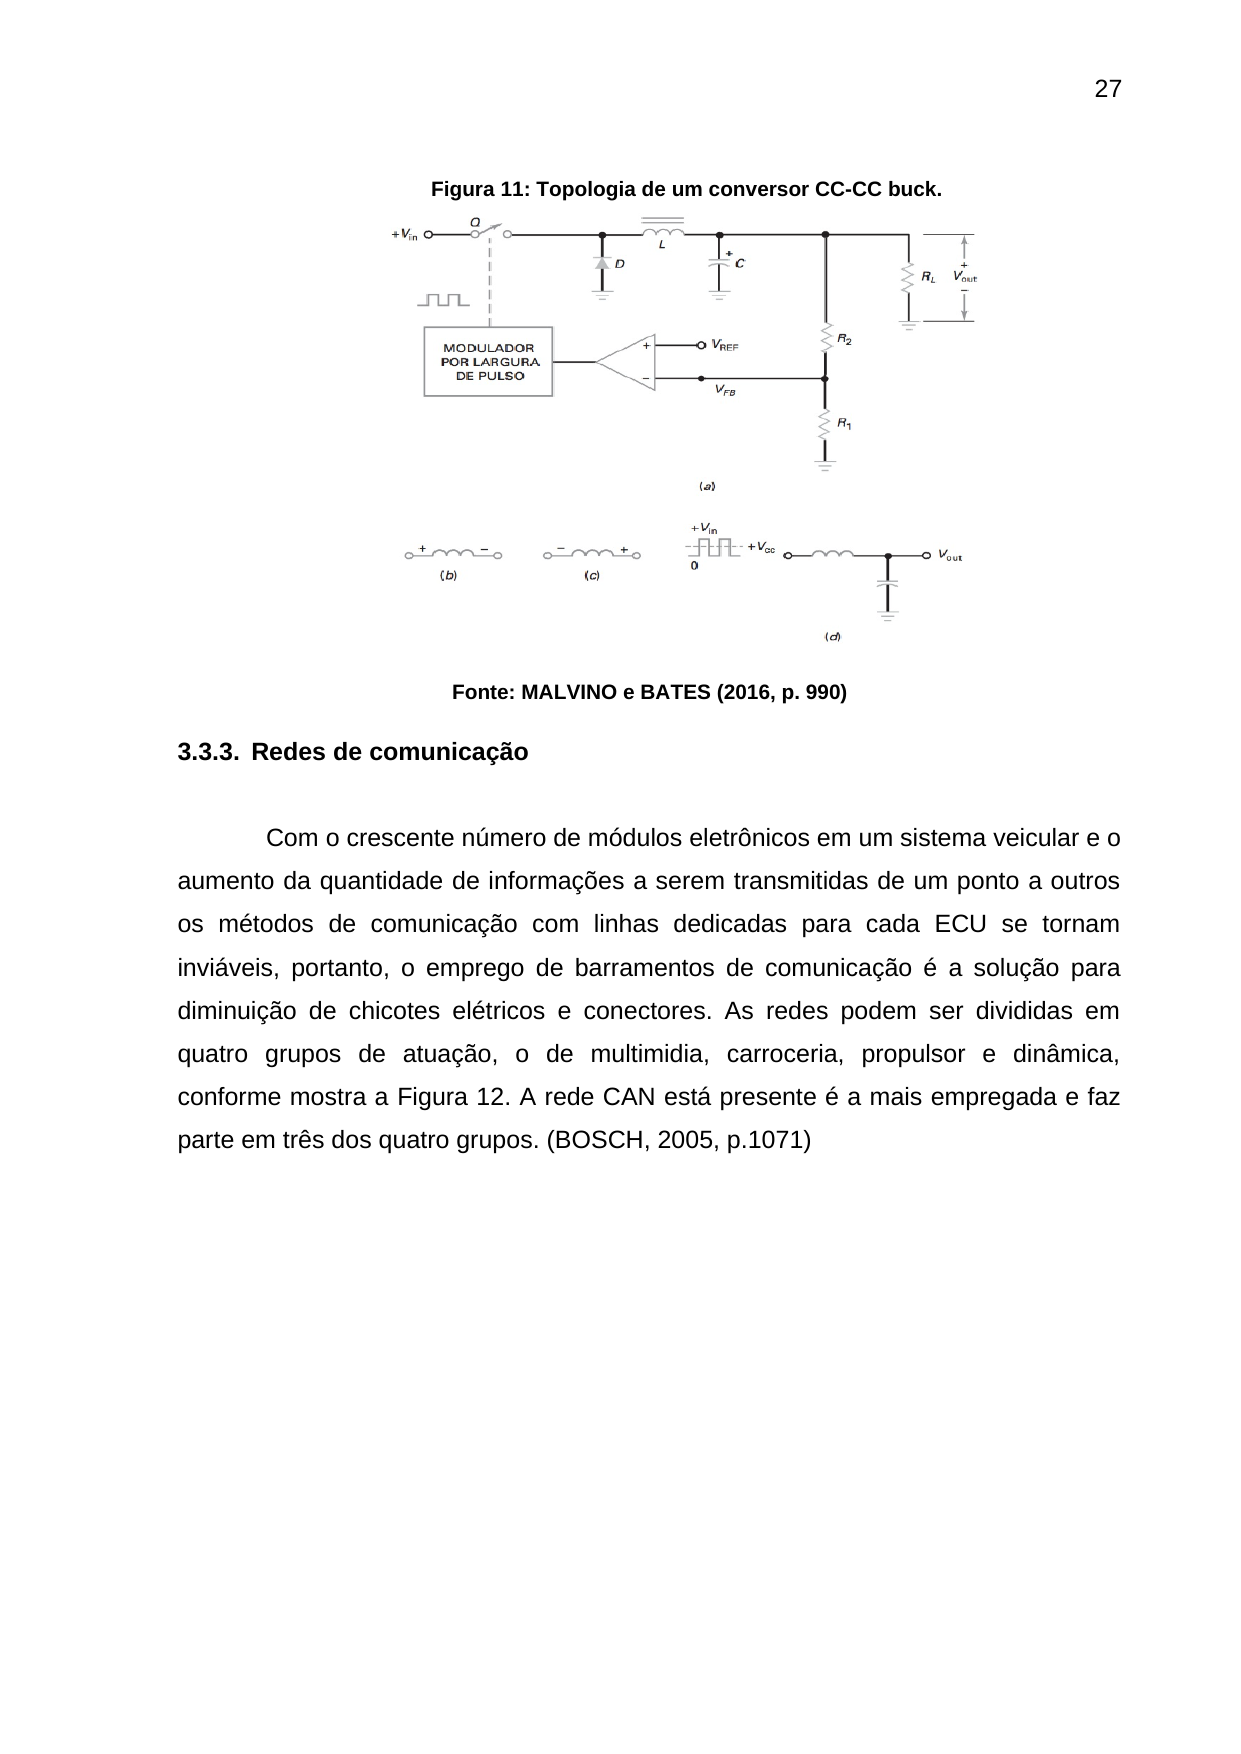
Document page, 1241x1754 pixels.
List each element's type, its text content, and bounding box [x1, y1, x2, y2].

text Com o crescente número de módulos eletrônicos em um sistema veicular e o aumento da quantidade de informações a serem transmitidas de um ponto a outros os métodos de comunicação com linhas dedicadas para cada ECU se tornam inviáveis, portanto, o emprego de barramentos de comunicação é a solução para diminuição de chicotes elétricos e conectores. As redes podem ser divididas em quatro grupos de atuação, o de multimidia, carroceria, propulsor e dinâmica, conforme mostra a Figura 13. A rede CAN está presente é a mais empregada e faz parte em três dos quatro grupos. (BOSCH, 2005, p.1071) [177, 823, 1122, 1154]
text Figura 11: Topologia de um conversor CC-CC buck. [177, 177, 1122, 201]
text Fonte: MALVINO e BATES (2016, p. 990) [177, 680, 1122, 704]
picture [388, 213, 1000, 666]
subtitle Redes de comunicação [177, 737, 1122, 766]
